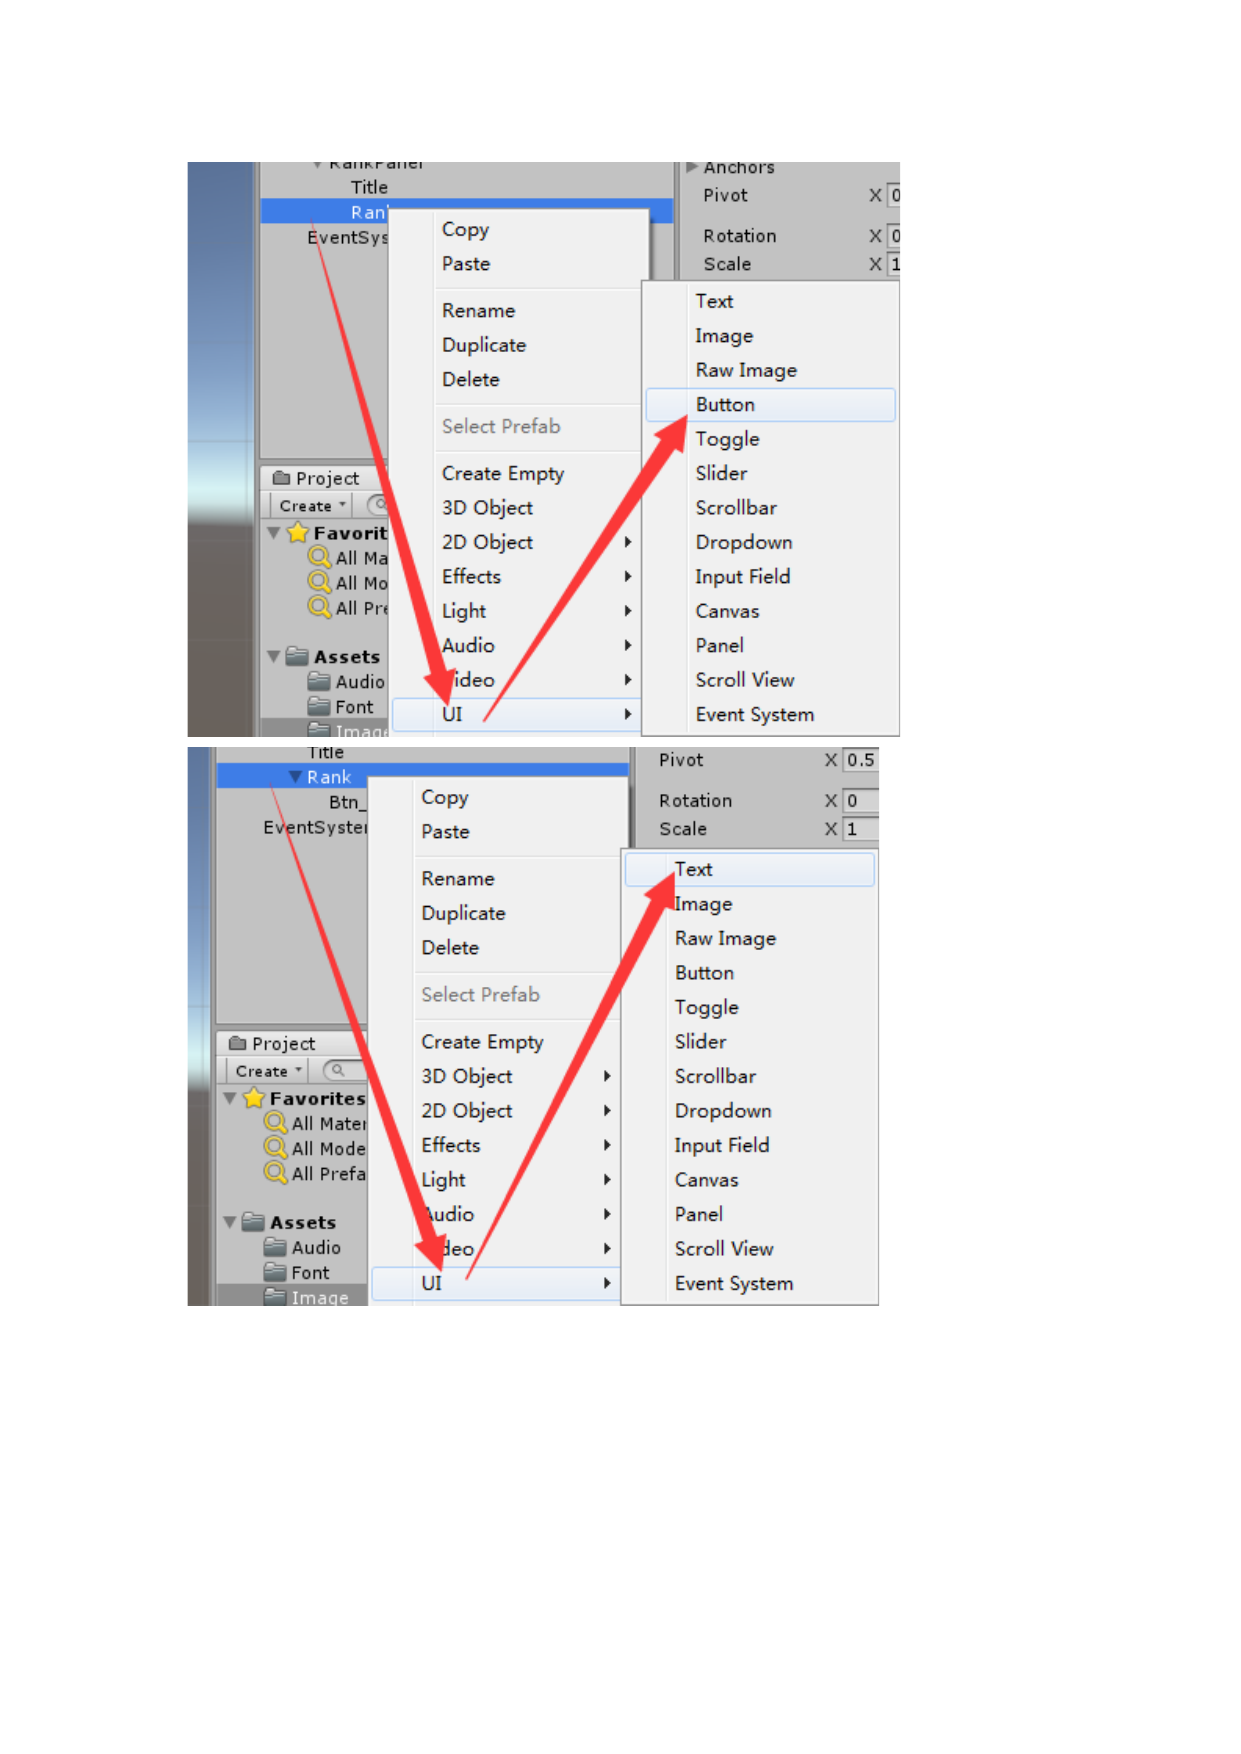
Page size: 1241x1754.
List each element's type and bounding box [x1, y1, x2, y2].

picture [187, 747, 880, 1306]
picture [187, 162, 901, 737]
